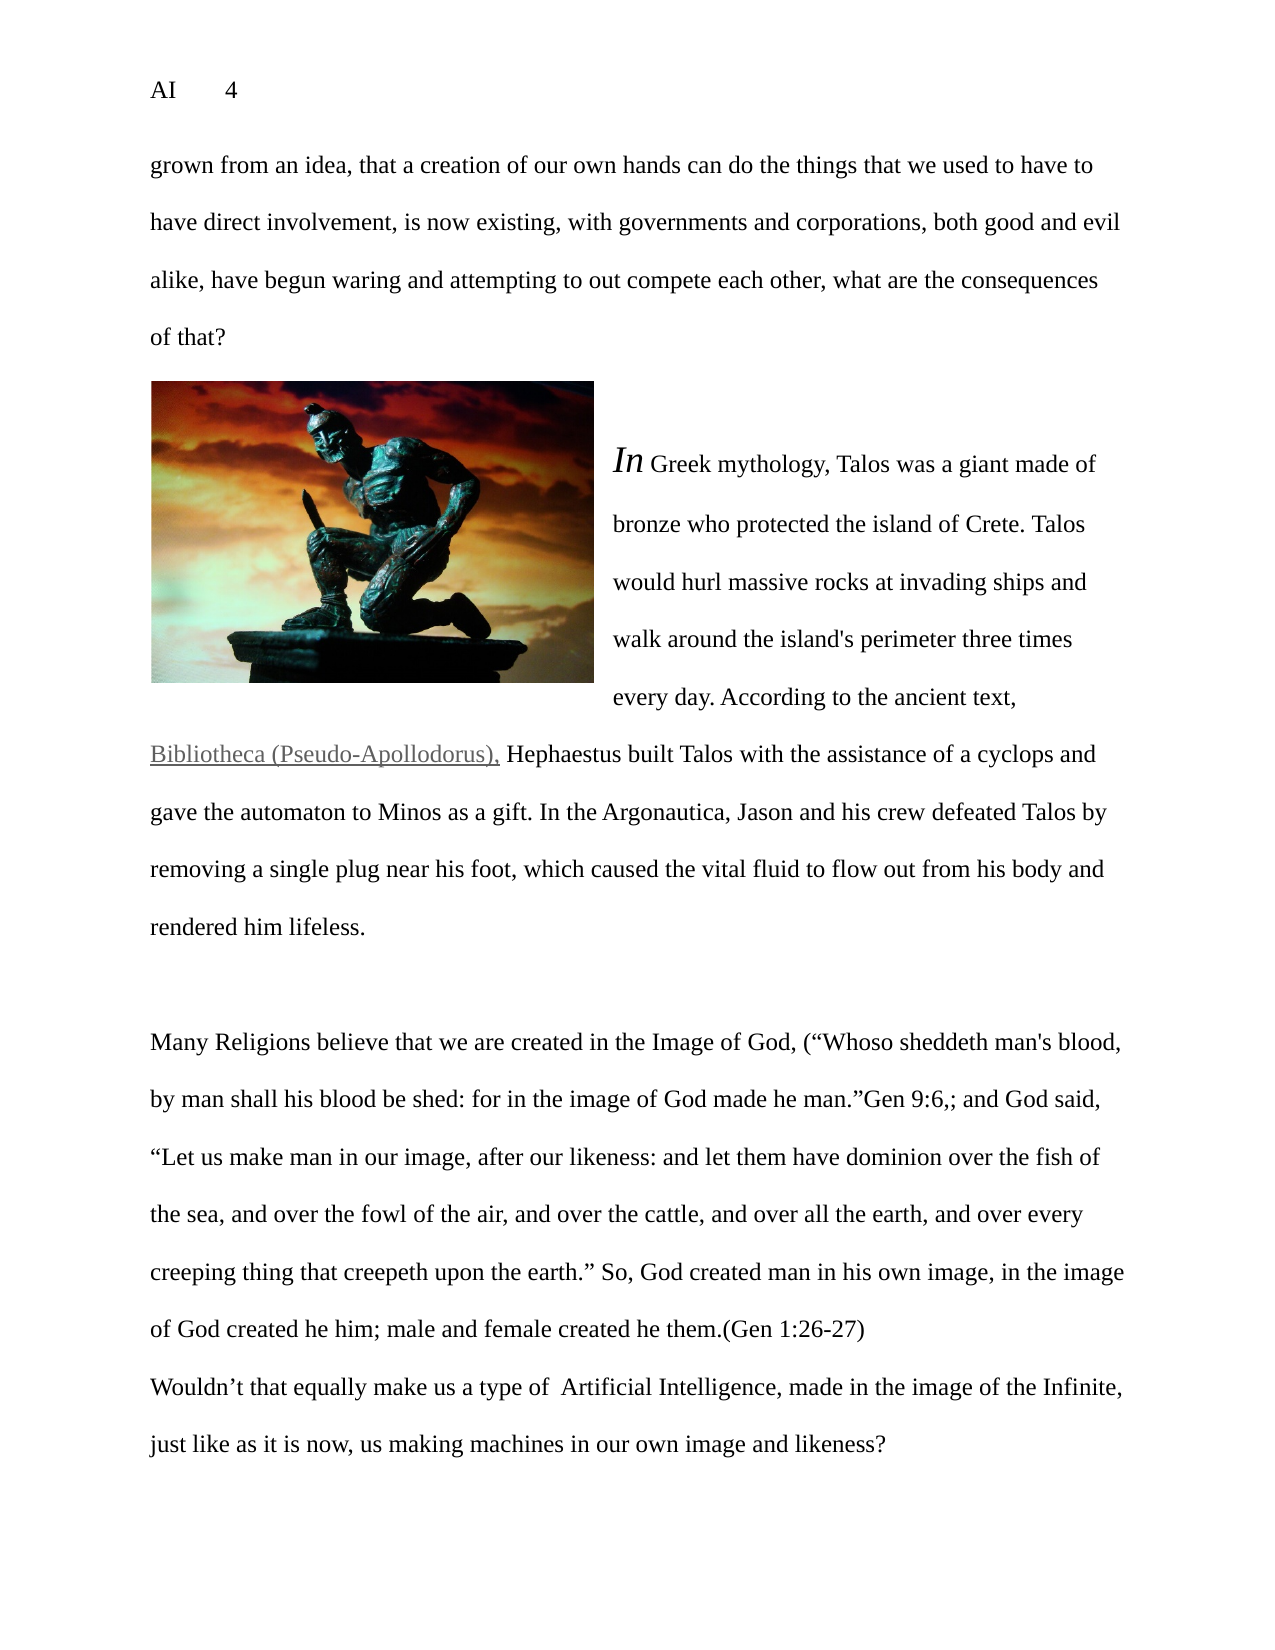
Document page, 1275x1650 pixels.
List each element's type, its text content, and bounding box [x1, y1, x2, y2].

text Many Religions believe that we are created in the Image of God, (“Whoso sheddeth man's blood, by man shall his blood be shed: for in the image of God made he man.”Gen 9:6,; and God said, “Let us make man in our image, after our likeness: and let them have dominion over the fish of the sea, and over the fowl of the air, and over the cattle, and over all the earth, and over every creeping thing that creepeth upon the earth.” So, God created man in his own image, in the image of God created he him; male and female created he them.(Gen 1:26-27) [150, 969, 1125, 1286]
picture [150, 381, 594, 682]
text Wouldn’t that equally make us a type of Artificial Intelligence, made in the image of the Infinite, just like as it is now, us making machines in our own image and likeness? [150, 1314, 1125, 1401]
